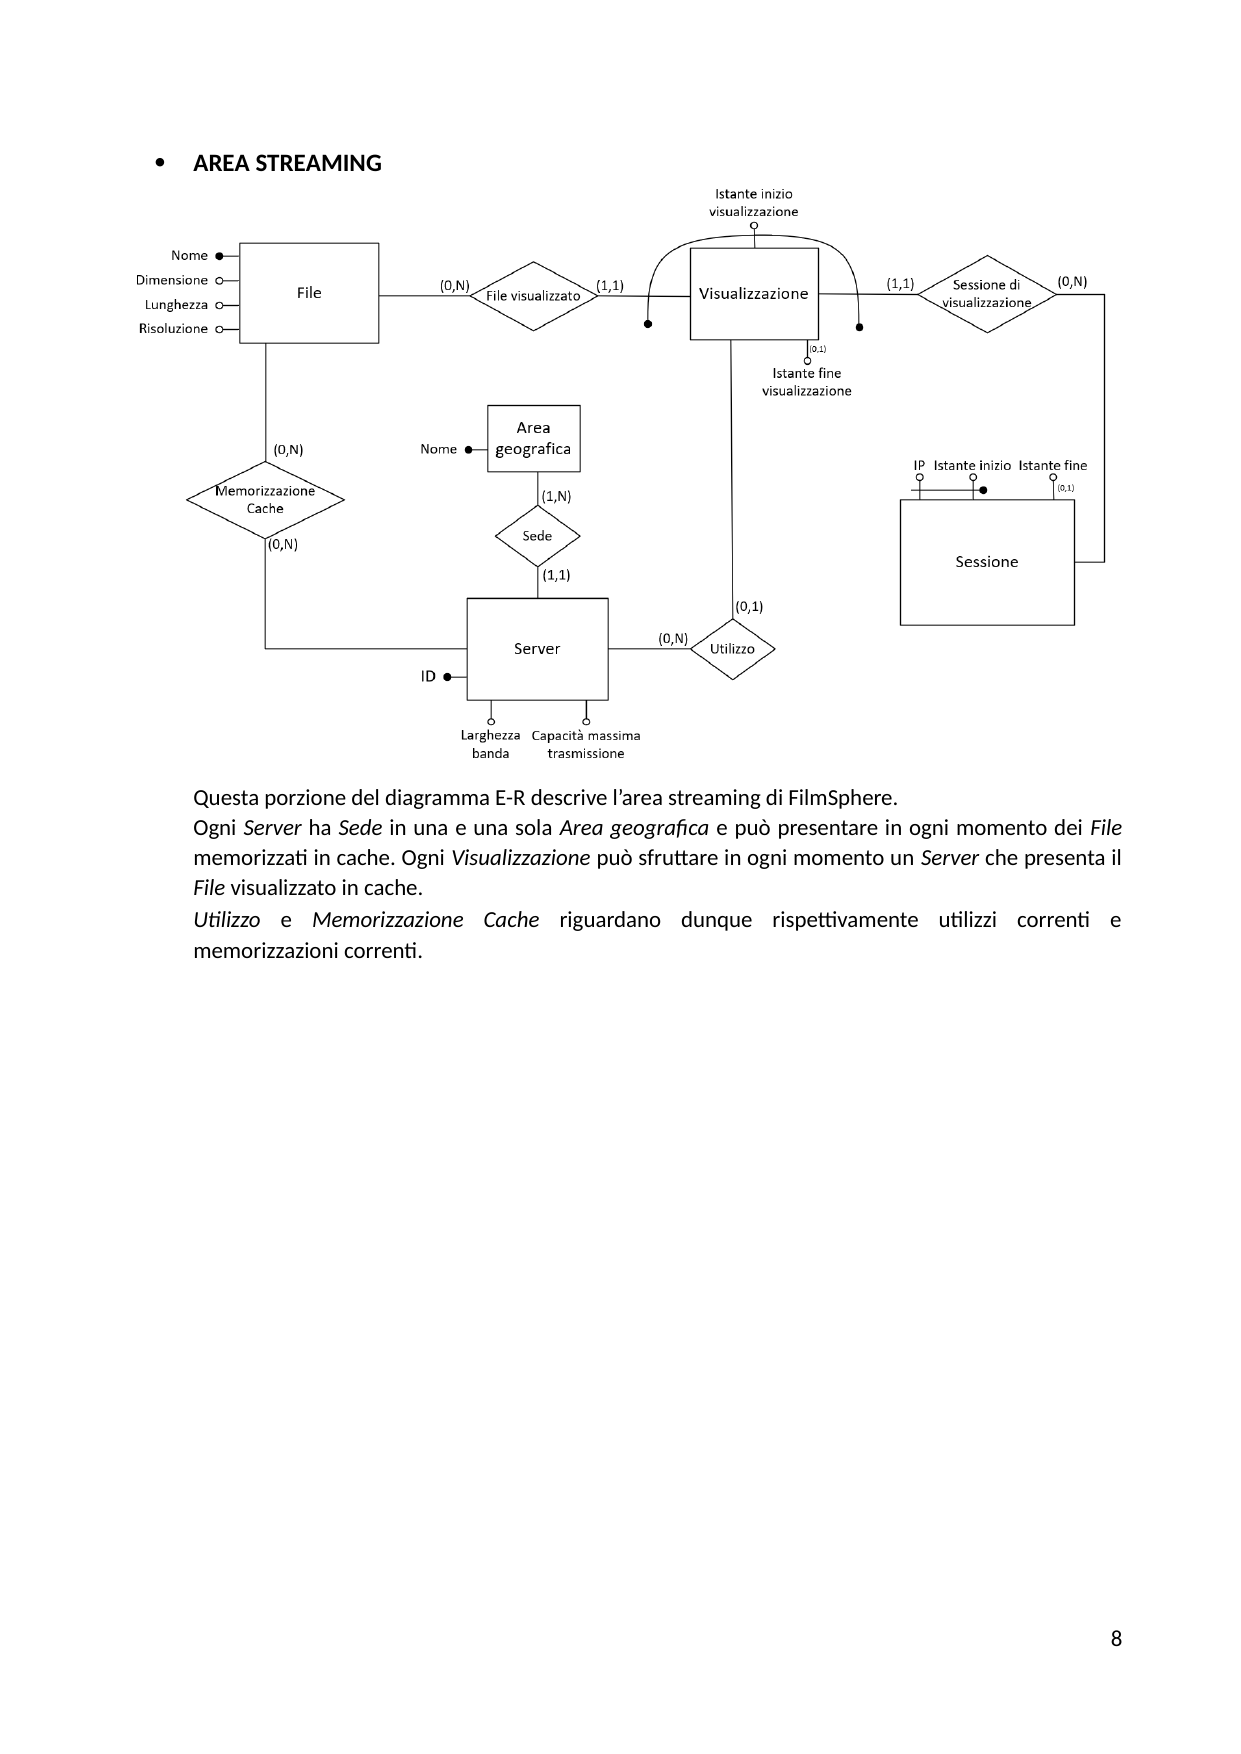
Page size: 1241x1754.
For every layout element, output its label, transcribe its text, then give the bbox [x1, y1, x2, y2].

list Questa porzione del diagramma E-R descrive l’area streaming di FilmSphere. [193, 783, 1122, 811]
picture [131, 184, 1109, 768]
list Utilizzo e Memorizzazione Cache riguardano dunque rispettivamente utilizzi correnti e memorizzazioni correnti. [193, 906, 1122, 964]
list Ogni Server ha Sede in una e una sola Area geografica e può presentare in ogni momento dei File memorizzati in cache. Ogni Visualizzazione può sfruttare in ogni momento un Server che presenta il File visualizzato in cache. [193, 813, 1122, 901]
text AREA STREAMING [156, 148, 1122, 178]
